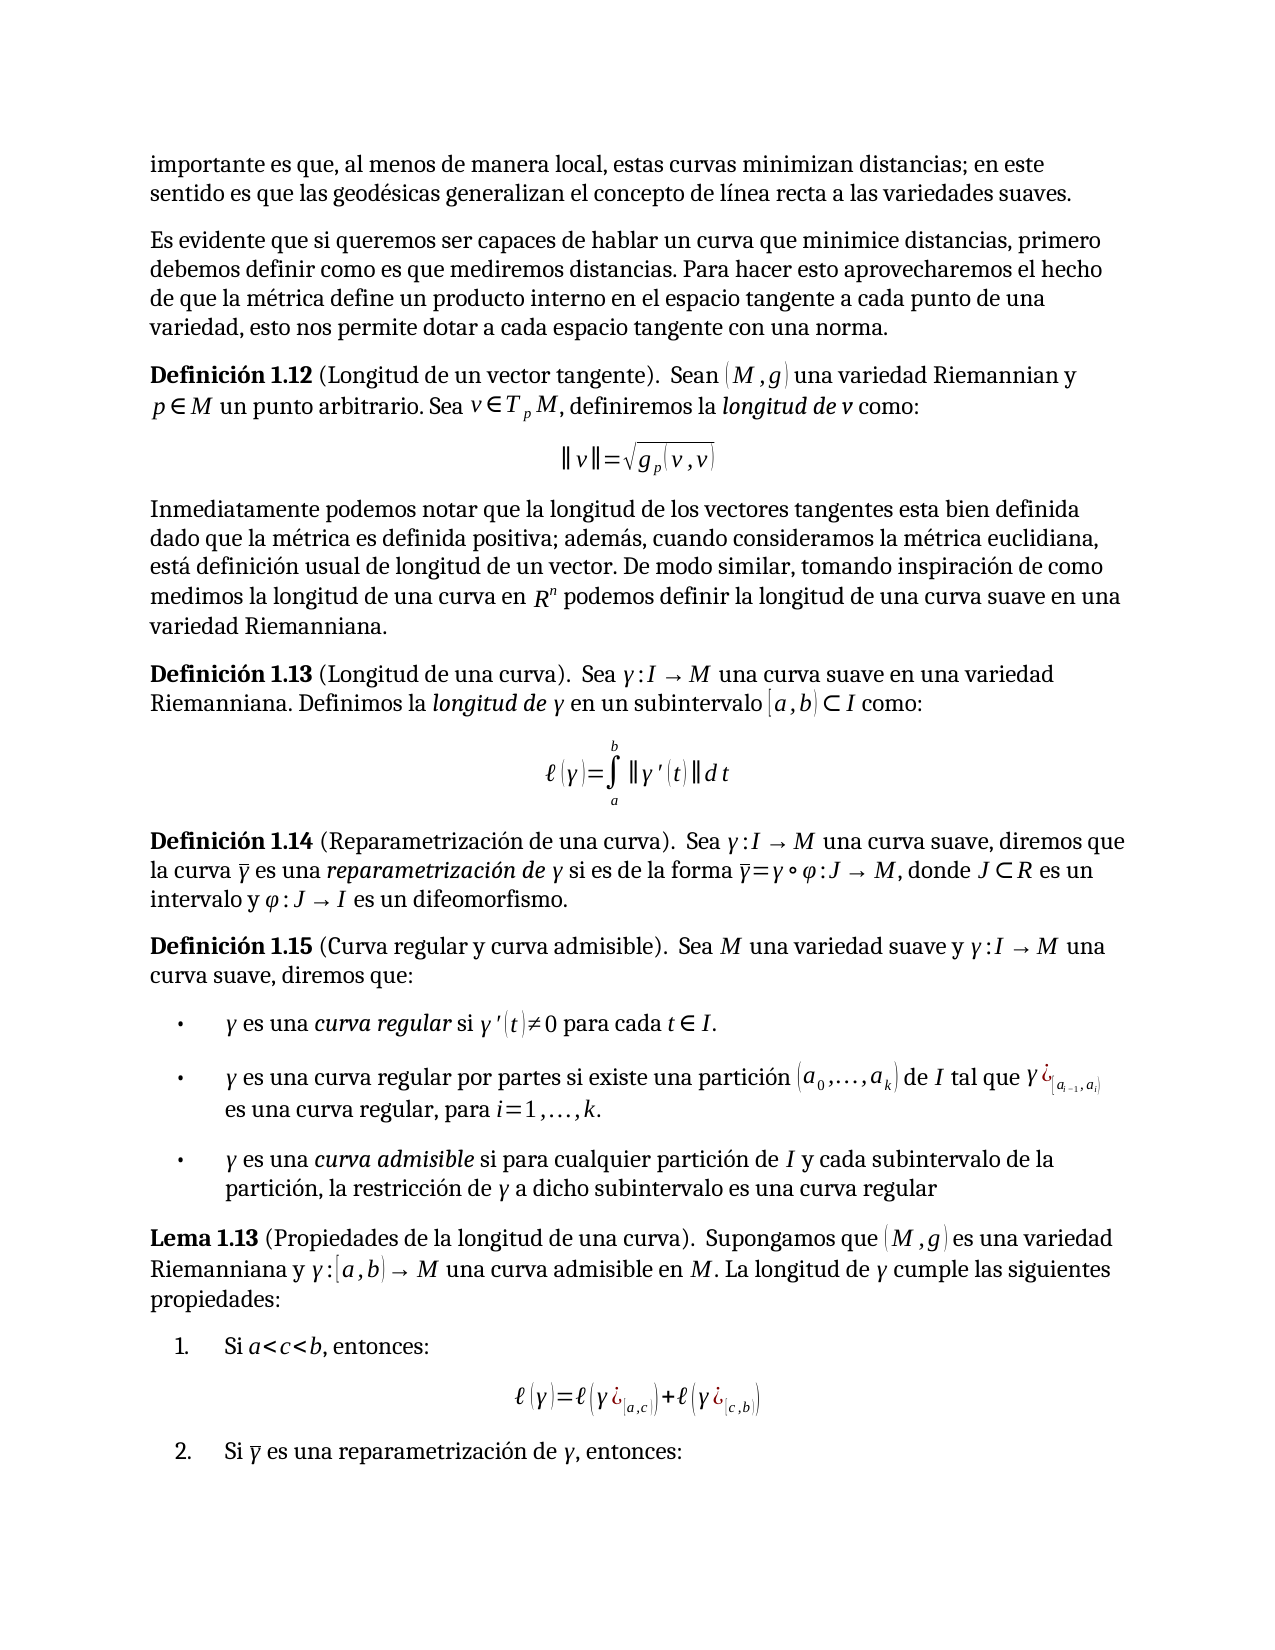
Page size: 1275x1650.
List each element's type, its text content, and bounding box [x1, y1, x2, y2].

list es una curva regular por partes si existe una partición de tal que es una curva regular, para . [175, 1060, 1125, 1124]
text Definición 1.12 (Longitud de un vector tangente). Sean una variedad Riemannian y un punto arbitrario. Sea , definiremos la longitud de v como: [150, 360, 1125, 422]
text Es evidente que si queremos ser capaces de hablar un curva que minimice distancias, primero debemos definir como es que mediremos distancias. Para hacer esto aprovecharemos el hecho de que la métrica define un producto interno en el espacio tangente a cada punto de una variedad, esto nos permite dotar a cada espacio tangente con una norma. [150, 226, 1125, 341]
text Inmediatamente podemos notar que la longitud de los vectores tangentes esta bien definida dado que la métrica es definida positiva; además, cuando consideramos la métrica euclidiana, está definición usual de longitud de un vector. De modo similar, tomando inspiración de como medimos la longitud de una curva en podemos definir la longitud de una curva suave en una variedad Riemanniana. [150, 495, 1125, 641]
text Definición 1.15 (Curva regular y curva admisible). Sea una variedad suave y una curva suave, diremos que: [150, 932, 1125, 990]
list es una curva regular si para cada . [175, 1008, 1125, 1039]
text Definición 1.13 (Longitud de una curva). Sea una curva suave en una variedad Riemanniana. Definimos la longitud de en un subintervalo como: [150, 659, 1125, 719]
list es una curva admisible si para cualquier partición de y cada subintervalo de la partición, la restricción de a dicho subintervalo es una curva regular [175, 1145, 1125, 1202]
list Si es una reparametrización de , entonces: [175, 1437, 1125, 1466]
text Lema 1.13 (Propiedades de la longitud de una curva). Supongamos que es una variedad Riemanniana y una curva admisible en . La longitud de cumple las siguientes propiedades: [150, 1223, 1125, 1313]
list Si , entonces: [175, 1332, 1125, 1361]
text Definición 1.14 (Reparametrización de una curva). Sea una curva suave, diremos que la curva es una reparametrización de si es de la forma , donde es un intervalo y es un difeomorfismo. [150, 827, 1125, 913]
